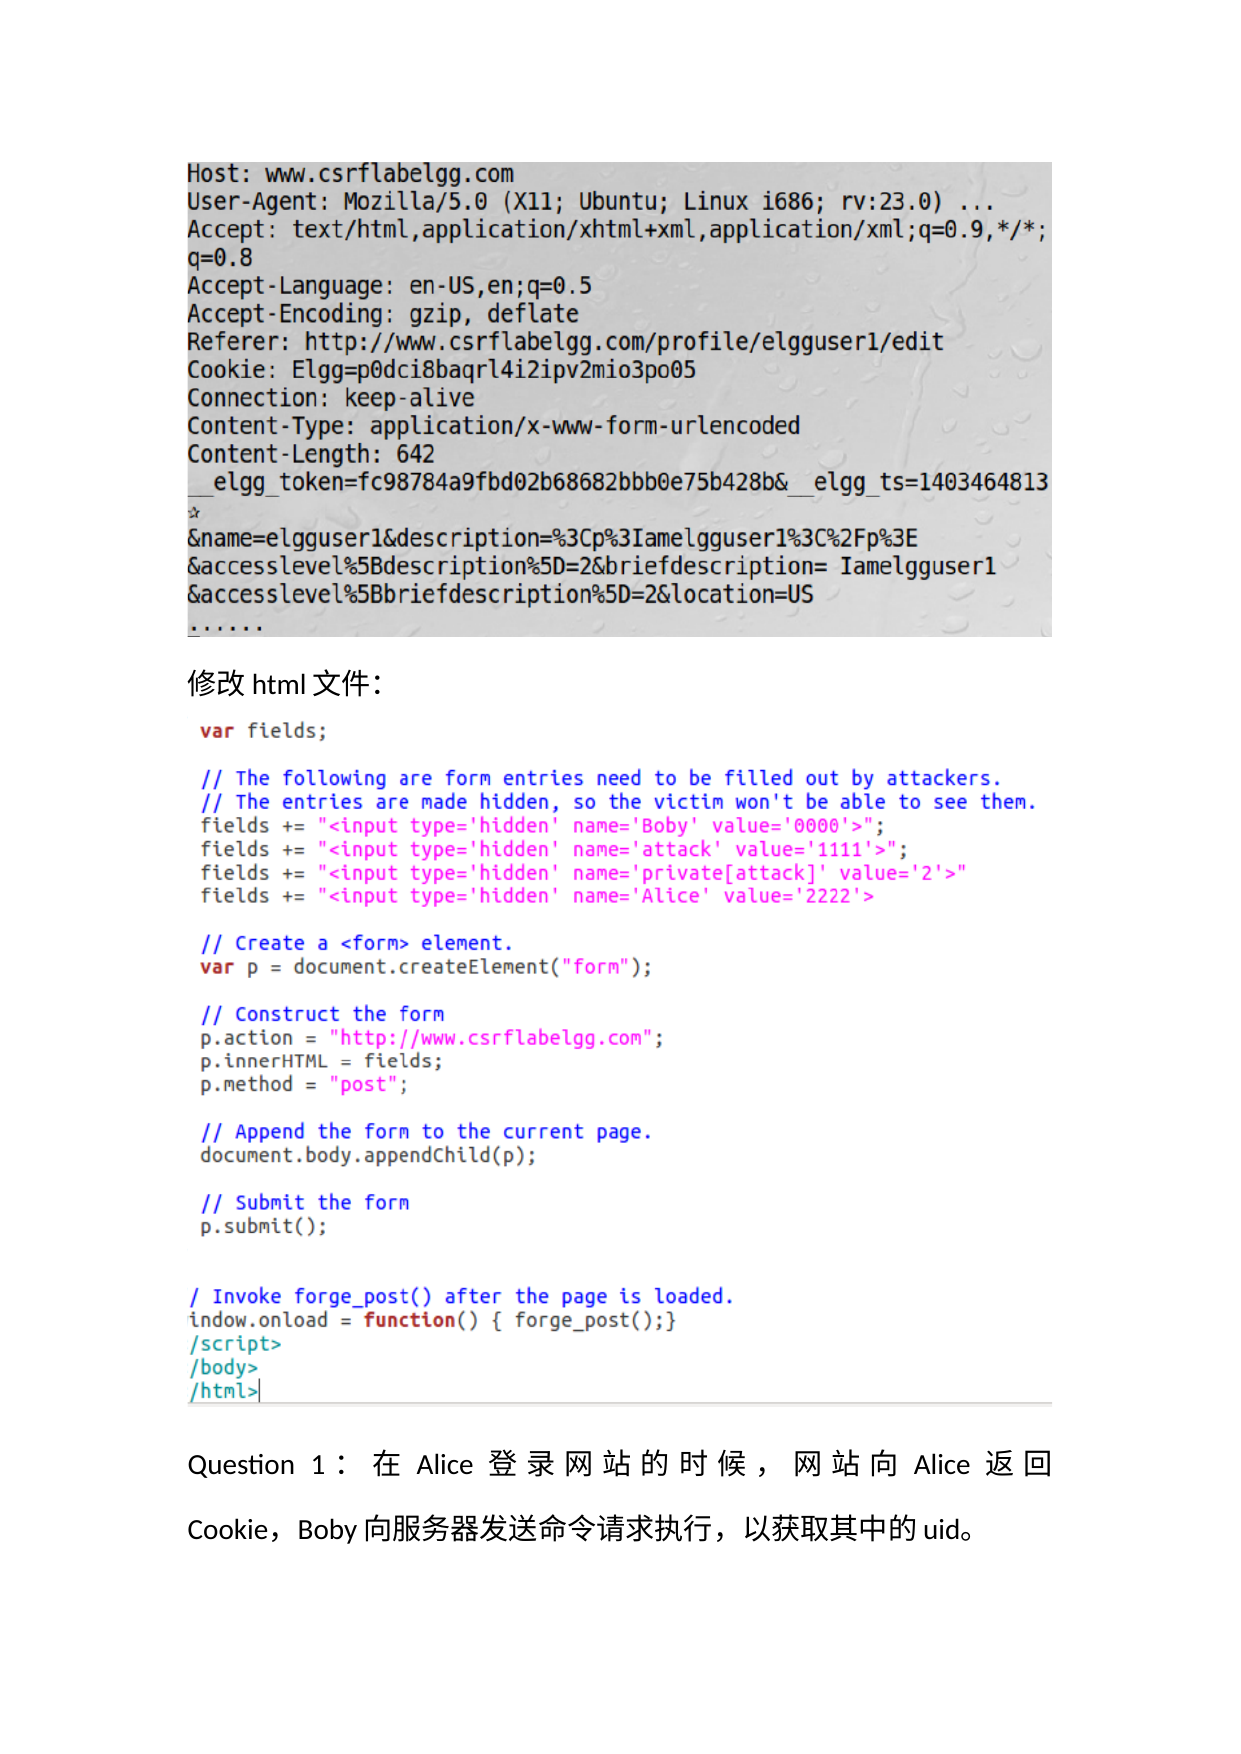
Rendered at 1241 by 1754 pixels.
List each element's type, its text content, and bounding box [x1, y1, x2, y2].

picture [187, 162, 1052, 637]
picture [187, 714, 1053, 1407]
text Question 1：在Alice登录网站的时候，网站向Alice返回Cookie，Boby向服务器发送命令请求执行，以获取其中的uid。 [187, 1429, 1053, 1559]
text 修改html文件： [187, 649, 1053, 714]
